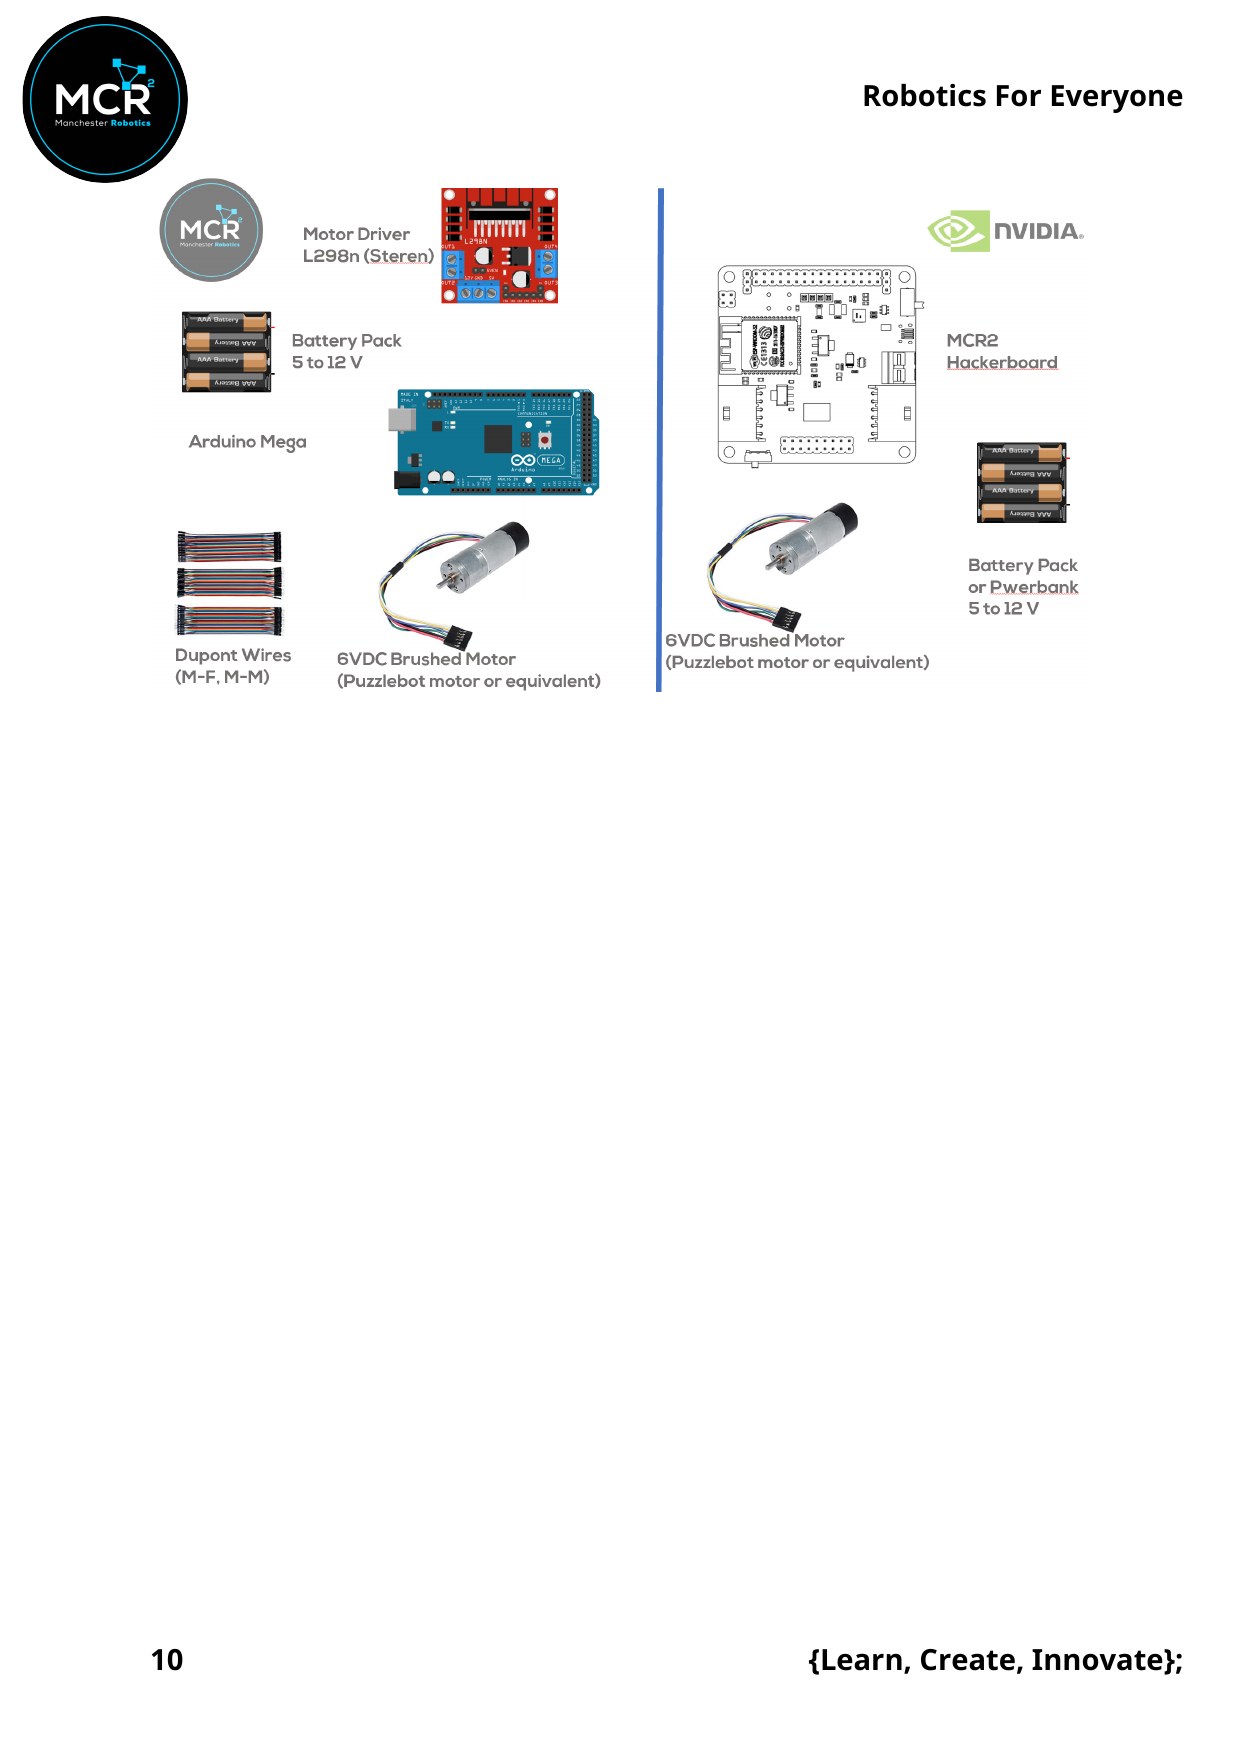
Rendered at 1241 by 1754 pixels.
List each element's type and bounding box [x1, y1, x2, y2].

picture [22, 16, 1091, 692]
